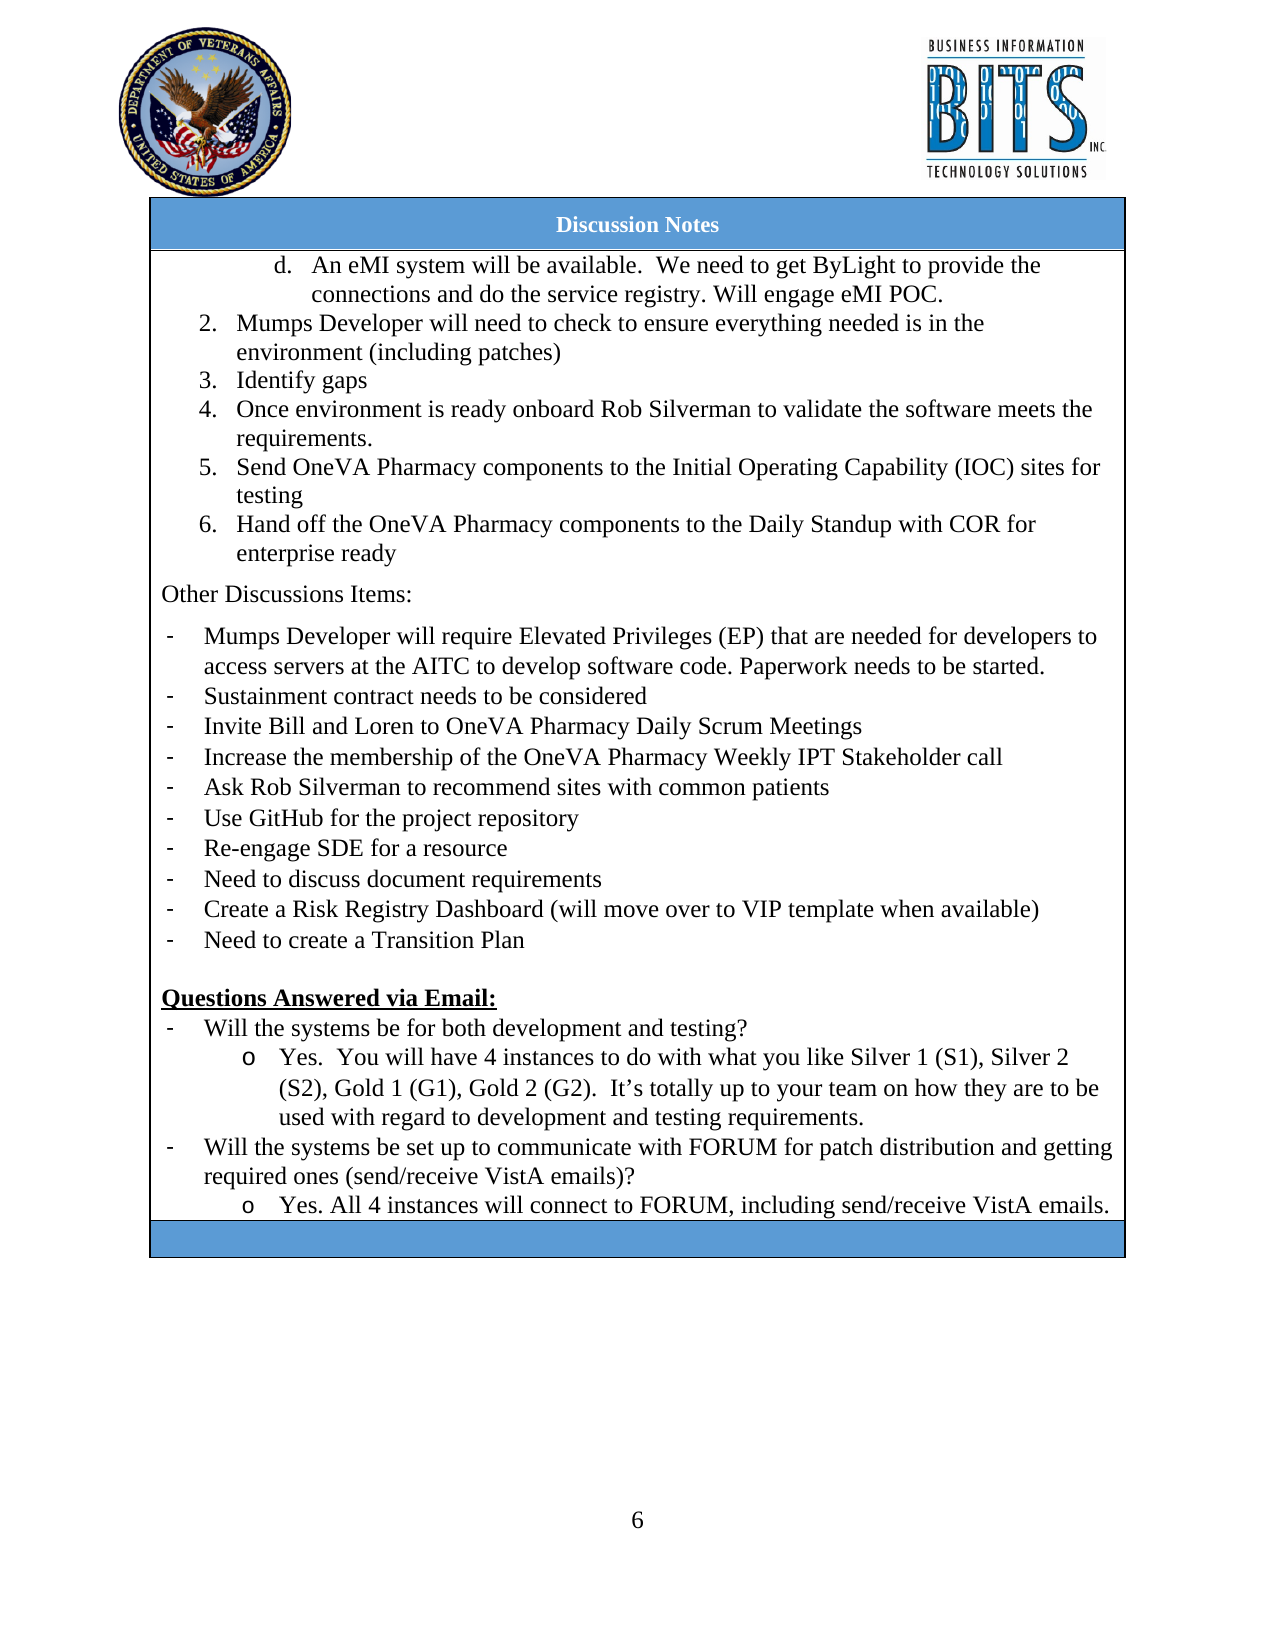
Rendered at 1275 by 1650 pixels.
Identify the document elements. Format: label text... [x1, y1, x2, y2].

picture [118, 27, 292, 197]
table_header Discussion Notes [151, 198, 1124, 249]
table_cell [151, 1221, 1124, 1257]
picture [921, 37, 1107, 180]
